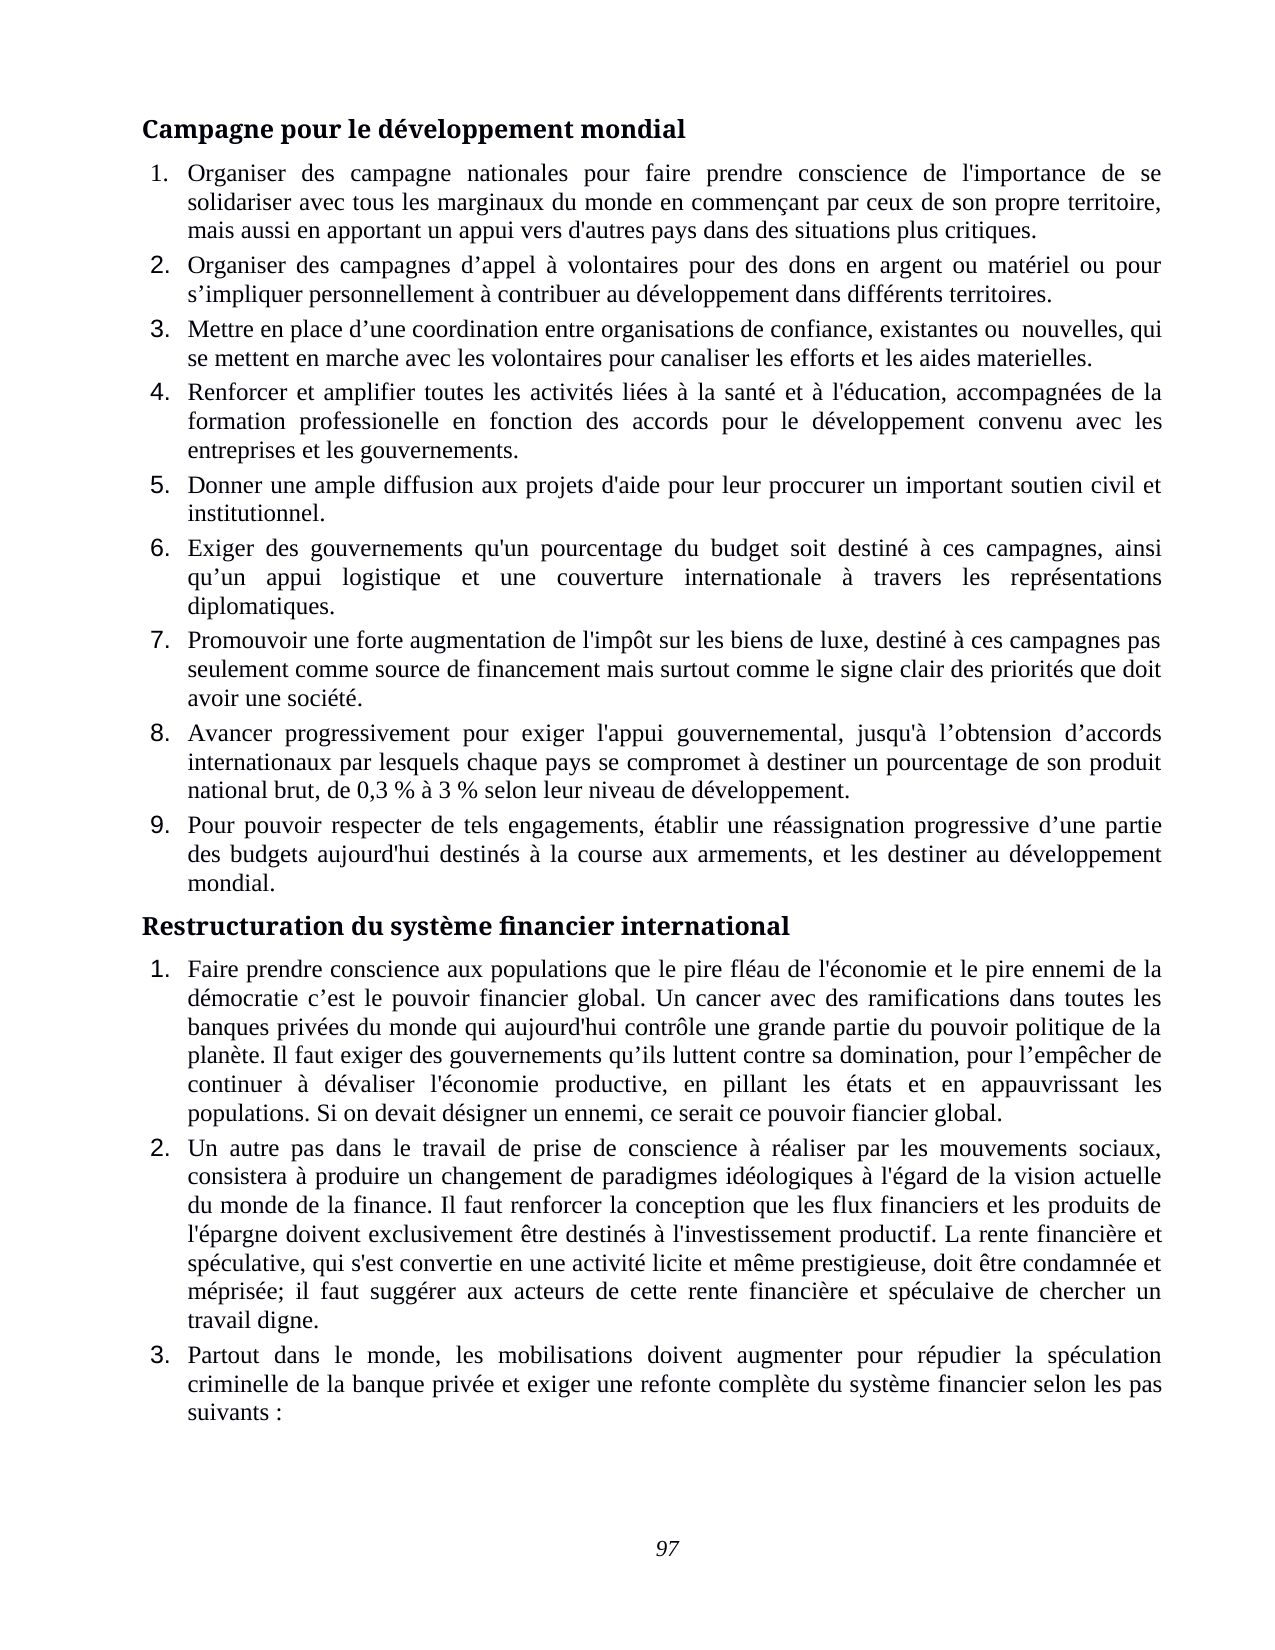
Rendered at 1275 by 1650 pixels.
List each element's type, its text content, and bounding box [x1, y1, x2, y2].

list Organiser des campagnes d’appel à volontaires pour des dons en argent ou matériel ou pour s’impliquer personnellement à contribuer au développement dans différents territoires. [150, 250, 1163, 308]
list Donner une ample diffusion aux projets d'aide pour leur proccurer un important soutien civil et institutionnel. [150, 469, 1163, 527]
list Organiser des campagne nationales pour faire prendre conscience de l'importance de se solidariser avec tous les marginaux du monde en commençant par ceux de son propre territoire, mais aussi en apportant un appui vers d'autres pays dans des situations plus critiques. [150, 158, 1163, 244]
list Renforcer et amplifier toutes les activités liées à la santé et à l'éducation, accompagnées de la formation professionelle en fonction des accords pour le développement convenu avec les entreprises et les gouvernements. [150, 377, 1163, 464]
list Faire prendre conscience aux populations que le pire fléau de l'économie et le pire ennemi de la démocratie c’est le pouvoir financier global. Un cancer avec des ramifications dans toutes les banques privées du monde qui aujourd'hui contrôle une grande partie du pouvoir politique de la planète. Il faut exiger des gouvernements qu’ils luttent contre sa domination, pour l’empêcher de continuer à dévaliser l'économie productive, en pillant les états et en appauvrissant les populations. Si on devait désigner un ennemi, ce serait ce pouvoir fiancier global. [150, 954, 1163, 1127]
subtitle Campagne pour le développement mondial [112, 112, 1163, 146]
list Exiger des gouvernements qu'un pourcentage du budget soit destiné à ces campagnes, ainsi qu’un appui logistique et une couverture internationale à travers les représentations diplomatiques. [150, 533, 1163, 619]
list Avancer progressivement pour exiger l'appui gouvernemental, jusqu'à l’obtension d’accords internationaux par lesquels chaque pays se compromet à destiner un pourcentage de son produit national brut, de 0,3 % à 3 % selon leur niveau de développement. [150, 718, 1163, 804]
list Pour pouvoir respecter de tels engagements, établir une réassignation progressive d’une partie des budgets aujourd'hui destinés à la course aux armements, et les destiner au développement mondial. [150, 810, 1163, 896]
list Un autre pas dans le travail de prise de conscience à réaliser par les mouvements sociaux, consistera à produire un changement de paradigmes idéologiques à l'égard de la vision actuelle du monde de la finance. Il faut renforcer la conception que les flux financiers et les produits de l'épargne doivent exclusivement être destinés à l'investissement productif. La rente financière et spéculative, qui s'est convertie en une activité licite et même prestigieuse, doit être condamnée et méprisée; il faut suggérer aux acteurs de cette rente financière et spéculaive de chercher un travail digne. [150, 1132, 1163, 1334]
list Promouvoir une forte augmentation de l'impôt sur les biens de luxe, destiné à ces campagnes pas seulement comme source de financement mais surtout comme le signe clair des priorités que doit avoir une société. [150, 625, 1163, 712]
subtitle Restructuration du système financier international [112, 908, 1163, 942]
list Partout dans le monde, les mobilisations doivent augmenter pour répudier la spéculation criminelle de la banque privée et exiger une refonte complète du système financier selon les pas suivants : [150, 1340, 1163, 1426]
list Mettre en place d’une coordination entre organisations de confiance, existantes ou nouvelles, qui se mettent en marche avec les volontaires pour canaliser les efforts et les aides materielles. [150, 314, 1163, 371]
